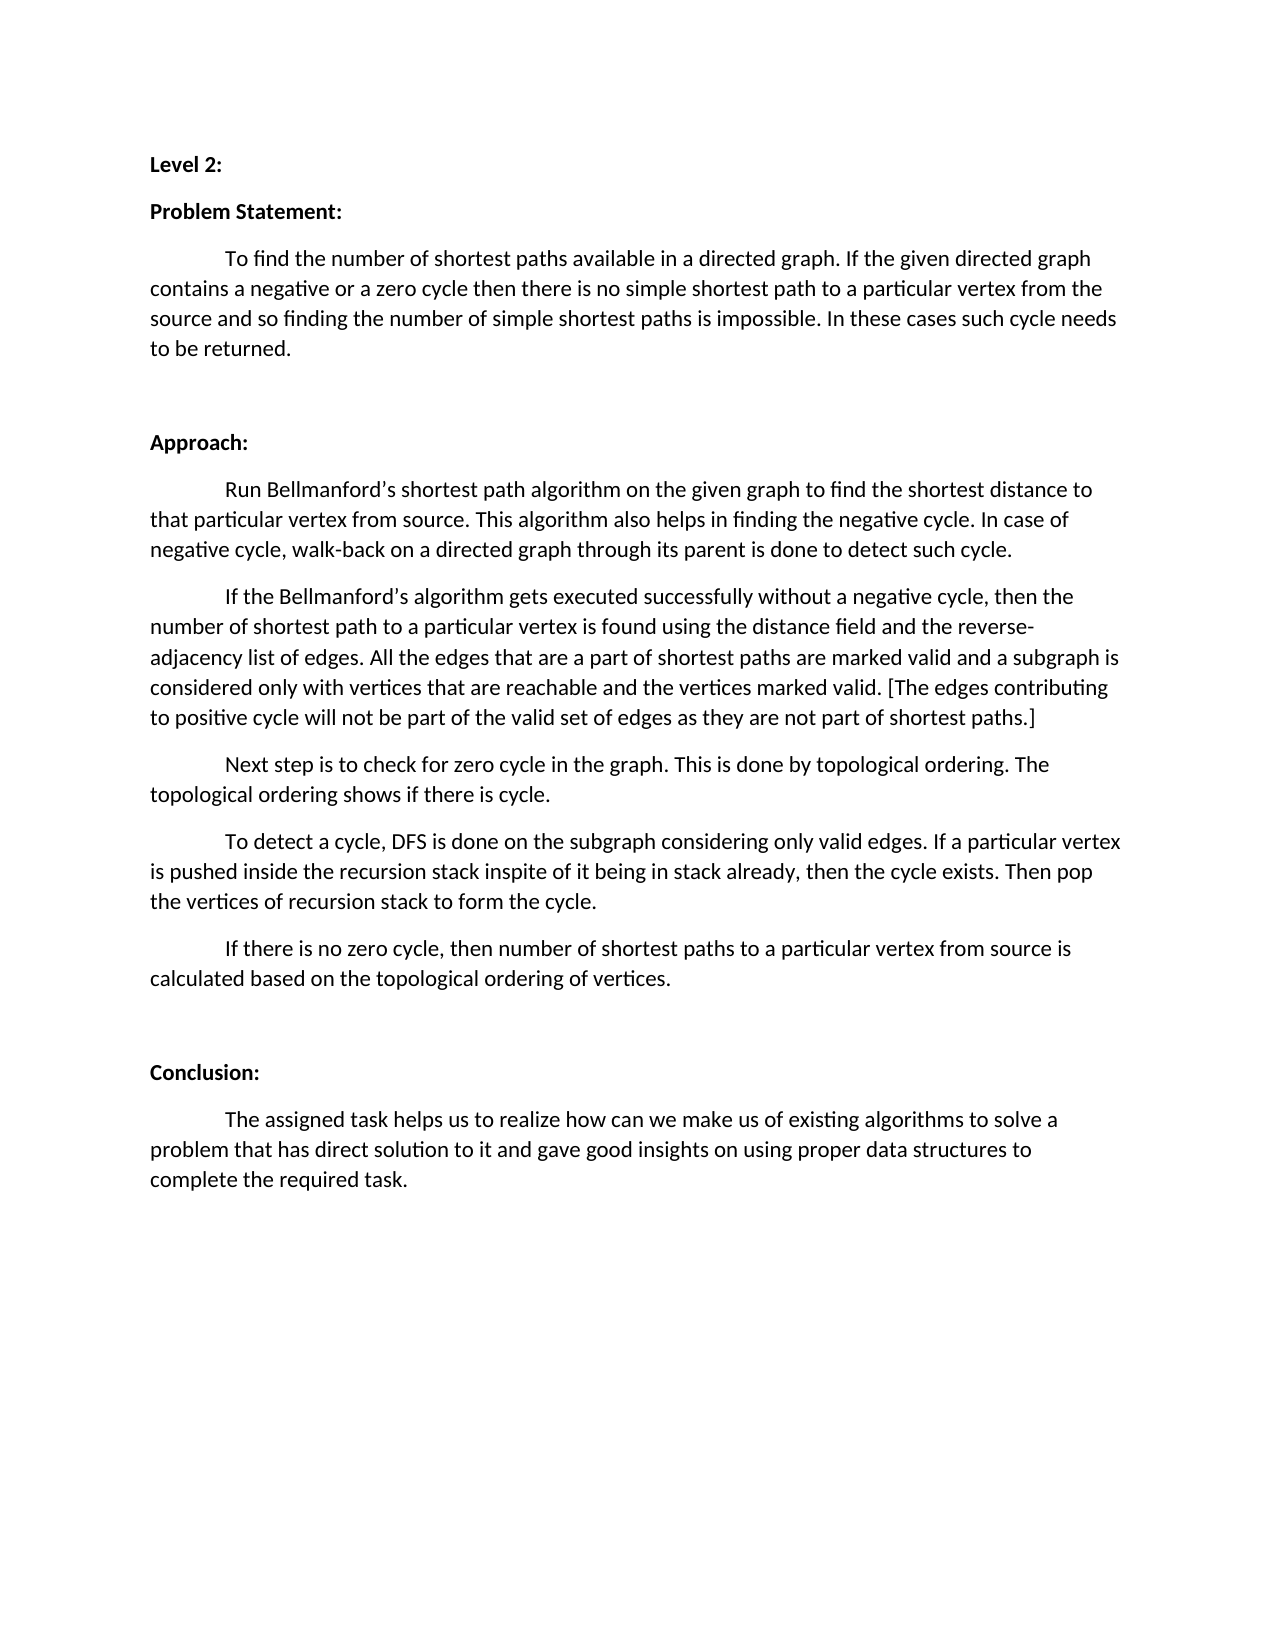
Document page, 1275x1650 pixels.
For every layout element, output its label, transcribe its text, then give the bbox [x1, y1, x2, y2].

text To find the number of shortest paths available in a directed graph. If the given directed graph contains a negative or a zero cycle then there is no simple shortest path to a particular vertex from the source and so finding the number of simple shortest paths is impossible. In these cases such cycle needs to be returned. [150, 244, 1125, 362]
text If there is no zero cycle, then number of shortest paths to a particular vertex from source is calculated based on the topological ordering of vertices. [150, 934, 1125, 993]
text Next step is to check for zero cycle in the graph. This is done by topological ordering. The topological ordering shows if there is cycle. [150, 750, 1125, 808]
text Conclusion: [150, 1058, 1125, 1086]
text Run Bellmanford’s shortest path algorithm on the given graph to find the shortest distance to that particular vertex from source. This algorithm also helps in finding the negative cycle. In case of negative cycle, walk-back on a directed graph through its parent is done to detect such cycle. [150, 475, 1125, 563]
text Level 2: [150, 150, 1125, 178]
text Problem Statement: [150, 197, 1125, 225]
text If the Bellmanford’s algorithm gets executed successfully without a negative cycle, then the number of shortest path to a particular vertex is found using the distance field and the reverse-adjacency list of edges. All the edges that are a part of shortest paths are marked valid and a subgraph is considered only with vertices that are reachable and the vertices marked valid. [The edges contributing to positive cycle will not be part of the valid set of edges as they are not part of shortest paths.] [150, 582, 1125, 731]
text The assigned task helps us to realize how can we make us of existing algorithms to solve a problem that has direct solution to it and gave good insights on using proper data structures to complete the required task. [150, 1105, 1125, 1194]
text Approach: [150, 428, 1125, 456]
text To detect a cycle, DFS is done on the subgraph considering only valid edges. If a particular vertex is pushed inside the recursion stack inspite of it being in stack already, then the cycle exists. Then pop the vertices of recursion stack to form the cycle. [150, 827, 1125, 916]
